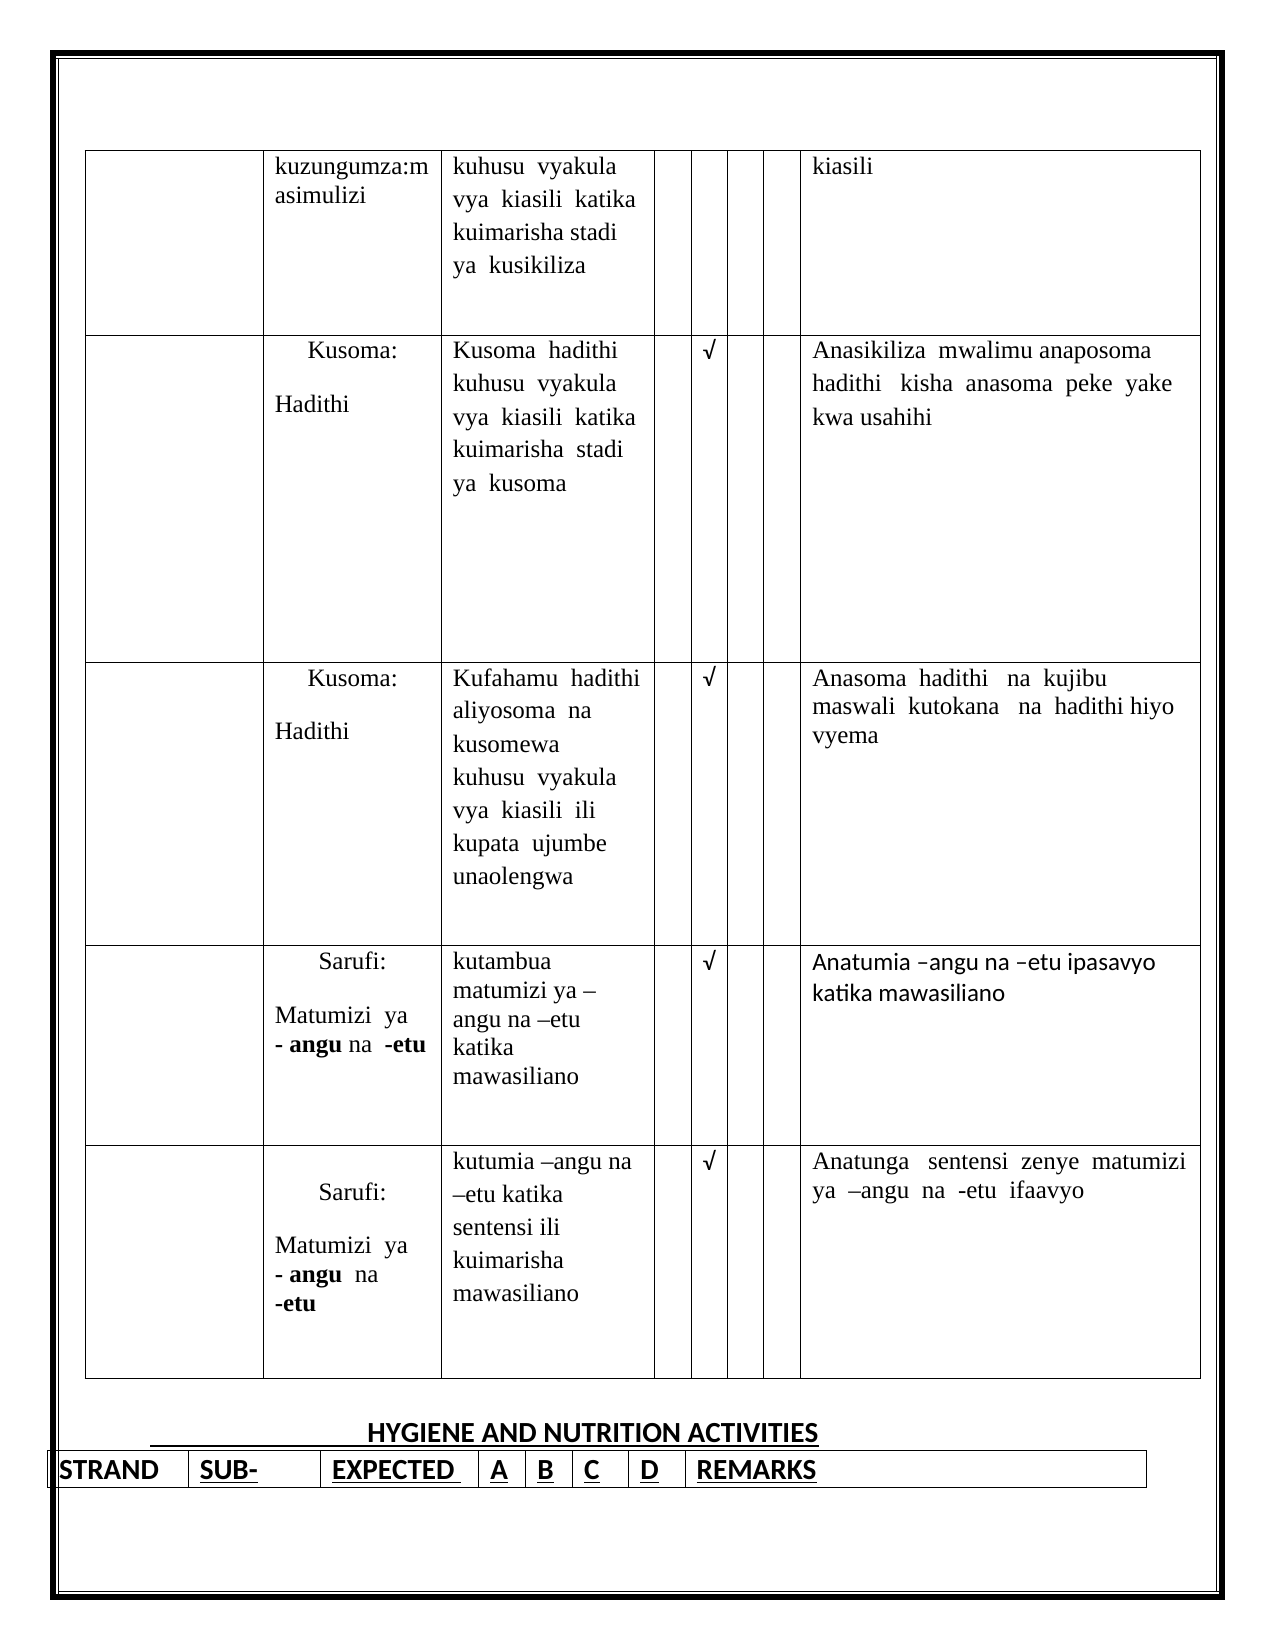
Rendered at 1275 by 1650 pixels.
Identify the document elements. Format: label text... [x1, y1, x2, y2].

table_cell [801, 151, 1200, 334]
table_cell Kufahamu hadithi aliyosoma na kusomewa kuhusu vyakula vya kiasili ili kupata ujumbe unaolengwa [442, 663, 654, 945]
table_header EXPECTED OUTCOMES [321, 1451, 478, 1487]
table_cell Anatumia –angu na –etu ipasavyo katika mawasiliano [801, 946, 1200, 1145]
table_header D [629, 1451, 685, 1487]
table_header C [573, 1451, 628, 1487]
table_header A [479, 1451, 525, 1487]
table_cell [86, 663, 263, 945]
table_cell kutambua matumizi ya –angu na –etu katika mawasiliano [442, 946, 654, 1145]
table_cell [655, 663, 691, 945]
table_header B [526, 1451, 572, 1487]
table_header STRAND [59, 1451, 188, 1487]
table_cell [655, 946, 691, 1145]
table_cell kutumia –angu na –etu katika sentensi ili kuimarisha mawasiliano [442, 1146, 654, 1378]
table_cell [764, 151, 800, 334]
table_cell [86, 946, 263, 1145]
table_header REMARKS [686, 1451, 1146, 1487]
table_cell Anatunga sentensi zenye matumizi ya –angu na -etu ifaavyo [801, 1146, 1200, 1378]
table_cell [655, 336, 691, 662]
table_cell √ [692, 151, 727, 334]
table_header SUB-STRAND [189, 1451, 320, 1487]
table_cell [655, 1146, 691, 1378]
table_cell [86, 151, 263, 334]
table_cell [728, 151, 763, 334]
table_cell Anasoma hadithi na kujibu maswali kutokana na hadithi hiyo vyema [801, 663, 1200, 945]
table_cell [264, 151, 441, 334]
table_cell Sarufi: Matumizi ya - angu na -etu [264, 946, 441, 1145]
table_cell √ [692, 663, 727, 945]
table_cell [764, 336, 800, 662]
table_cell [655, 151, 691, 334]
table_cell [728, 663, 763, 945]
table_cell [728, 1146, 763, 1378]
table_cell [86, 336, 263, 662]
table_cell Anasikiliza mwalimu anaposoma hadithi kisha anasoma peke yake kwa usahihi [801, 336, 1200, 662]
table_cell √ [692, 1146, 727, 1378]
table_cell [728, 336, 763, 662]
table_cell Kusoma: Hadithi [264, 663, 441, 945]
table_cell √ [692, 946, 727, 1145]
table_cell Kusoma hadithi kuhusu vyakula vya kiasili katika kuimarisha stadi ya kusoma [442, 336, 654, 662]
table_cell √ [692, 336, 727, 662]
table_cell [764, 1146, 800, 1378]
table_cell [764, 663, 800, 945]
text HYGIENE AND NUTRITION ACTIVITIES [150, 1414, 1125, 1450]
table_cell Sarufi: Matumizi ya - angu na -etu [264, 1146, 441, 1378]
table_cell [86, 1146, 263, 1378]
table_cell [728, 946, 763, 1145]
table_cell [764, 946, 800, 1145]
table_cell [442, 151, 654, 334]
table_cell Kusoma: Hadithi [264, 336, 441, 662]
